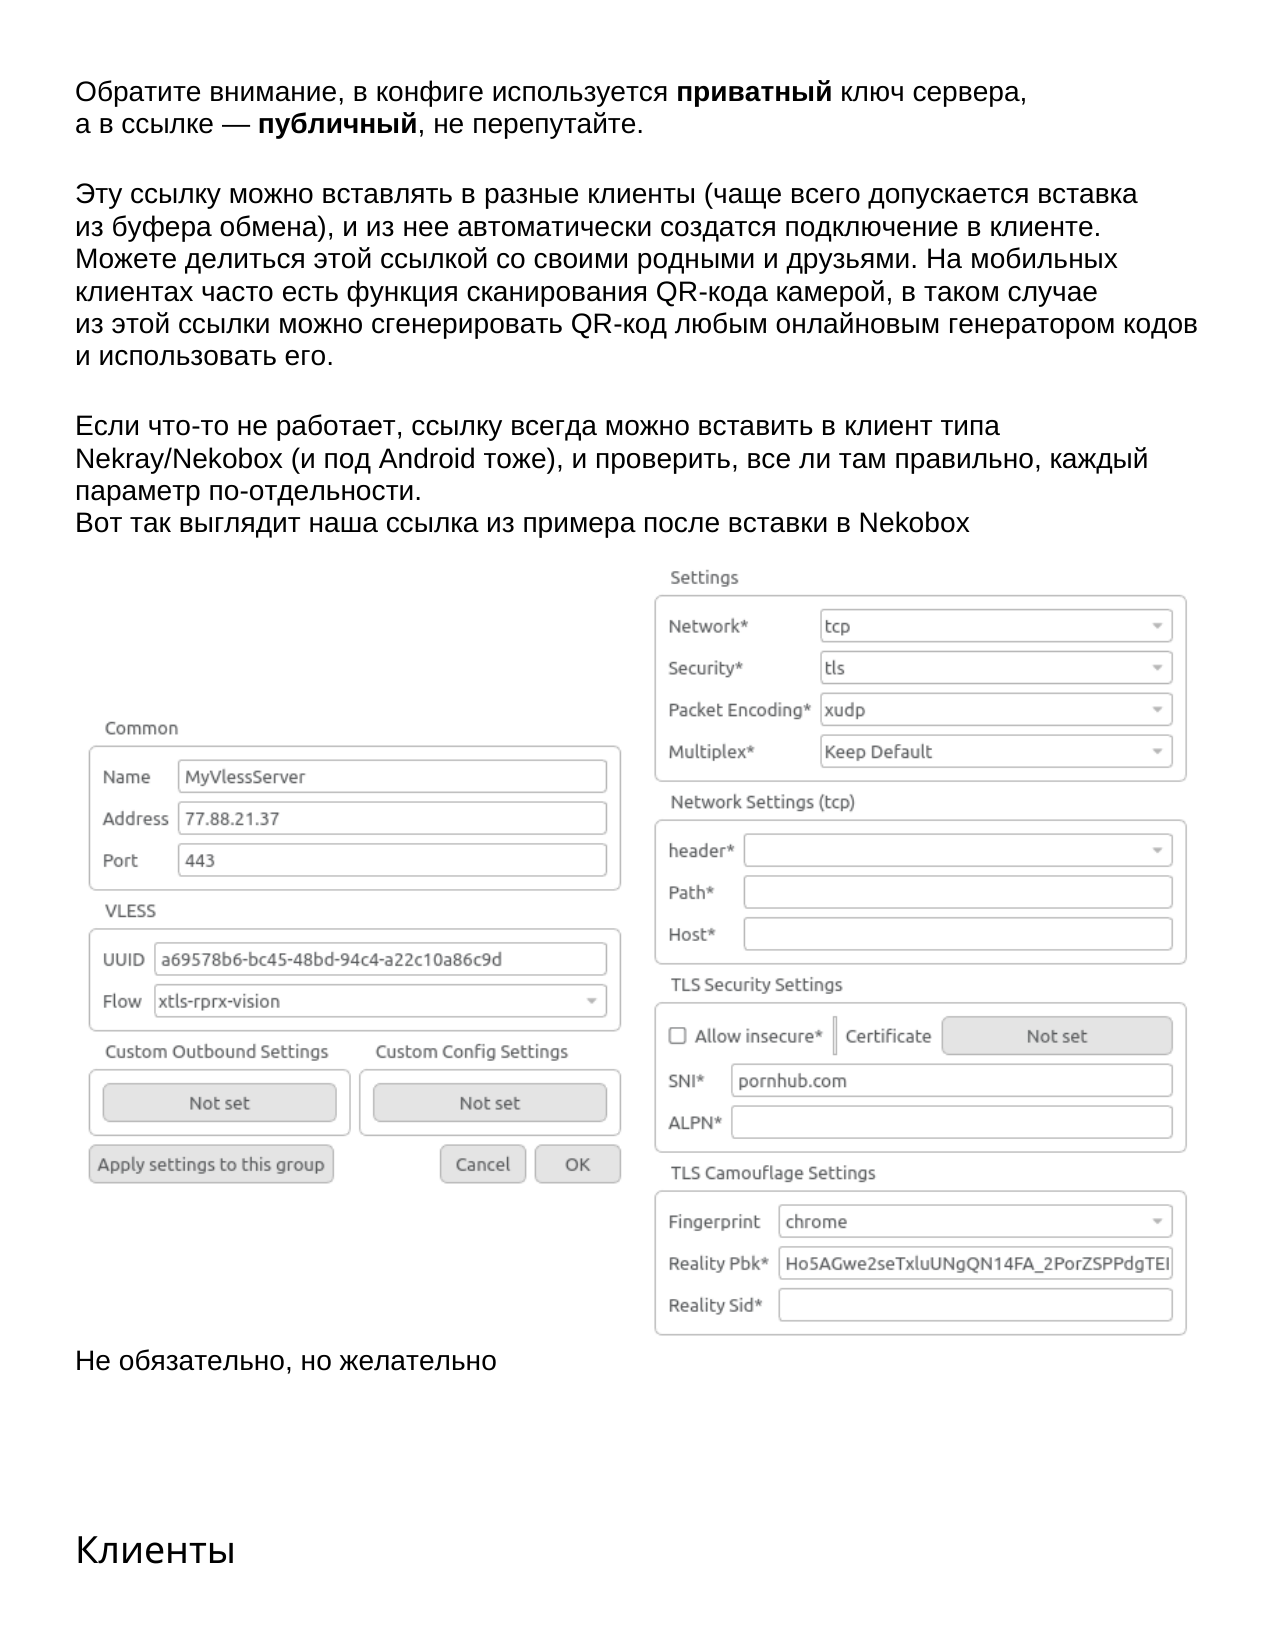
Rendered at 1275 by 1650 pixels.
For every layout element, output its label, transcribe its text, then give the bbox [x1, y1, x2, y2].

text Клиенты [75, 1524, 1200, 1575]
text Вот так выглядит наша ссылка из примера после вставки в Nekobox [75, 506, 1200, 538]
text Не обязательно, но желательно [75, 1344, 1200, 1376]
text Обратите внимание, в конфиге используется приватный ключ сервера, а в ссылке — публичный, не перепутайте. [75, 75, 1200, 140]
text Эту ссылку можно вставлять в разные клиенты (чаще всего допускается вставка из буфера обмена), и из нее автоматически создатся подключение в клиенте. Можете делиться этой ссылкой со своими родными и друзьями. На мобильных клиентах часто есть функция сканирования QR-кода камерой, в таком случае из этой ссылки можно сгенерировать QR-код любым онлайновым генератором кодов и использовать его. [75, 177, 1200, 372]
text Если что-то не работает, ссылку всегда можно вставить в клиент типа Nekray/Nekobox (и под Android тоже), и проверить, все ли там правильно, каждый параметр по-отдельности. [75, 409, 1200, 506]
picture [75, 538, 1200, 1344]
